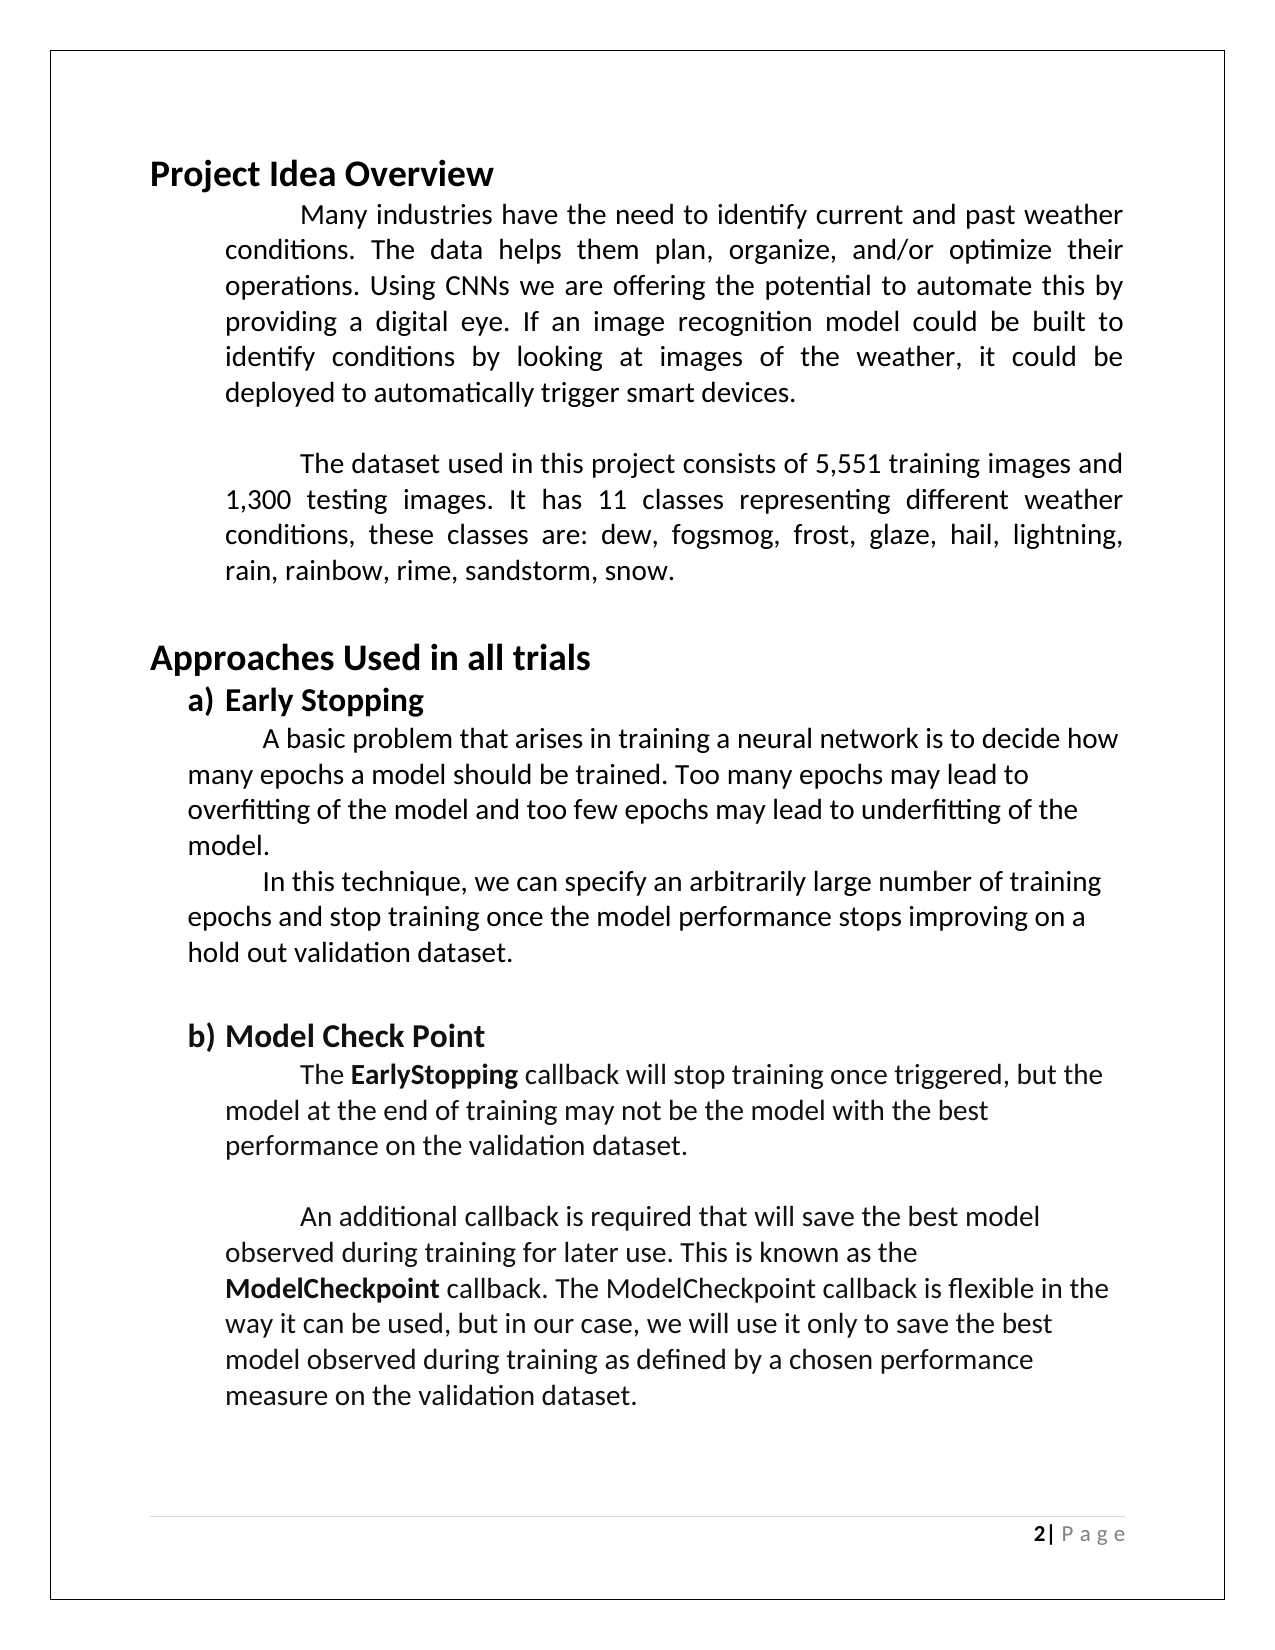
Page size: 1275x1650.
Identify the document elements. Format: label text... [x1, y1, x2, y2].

list Early Stopping [187, 679, 1125, 720]
text In this technique, we can specify an arbitrarily large number of training epochs and stop training once the model performance stops improving on a hold out validation dataset. [187, 863, 1125, 969]
text Approaches Used in all trials [150, 633, 1125, 679]
text Project Idea Overview [150, 150, 1125, 196]
list Model Check Point [187, 1015, 1125, 1056]
text A basic problem that arises in training a neural network is to decide how many epochs a model should be trained. Too many epochs may lead to overfitting of the model and too few epochs may lead to underfitting of the model. [187, 720, 1125, 863]
text The dataset used in this project consists of 5,551 training images and 1,300 testing images. It has 11 classes representing different weather conditions, these classes are: dew, fogsmog, frost, glaze, hail, lightning, rain, rainbow, rime, sandstorm, snow. [225, 445, 1125, 588]
text The EarlyStopping callback will stop training once triggered, but the model at the end of training may not be the model with the best performance on the validation dataset. [225, 1056, 1125, 1163]
text Many industries have the need to identify current and past weather conditions. The data helps them plan, organize, and/or optimize their operations. Using CNNs we are offering the potential to automate this by providing a digital eye. If an image recognition model could be built to identify conditions by looking at images of the weather, it could be deployed to automatically trigger smart devices. [225, 196, 1125, 409]
text An additional callback is required that will save the best model observed during training for later use. This is known as the ModelCheckpoint callback. The ModelCheckpoint callback is flexible in the way it can be used, but in our case, we will use it only to save the best model observed during training as defined by a chosen performance measure on the validation dataset. [225, 1198, 1125, 1412]
